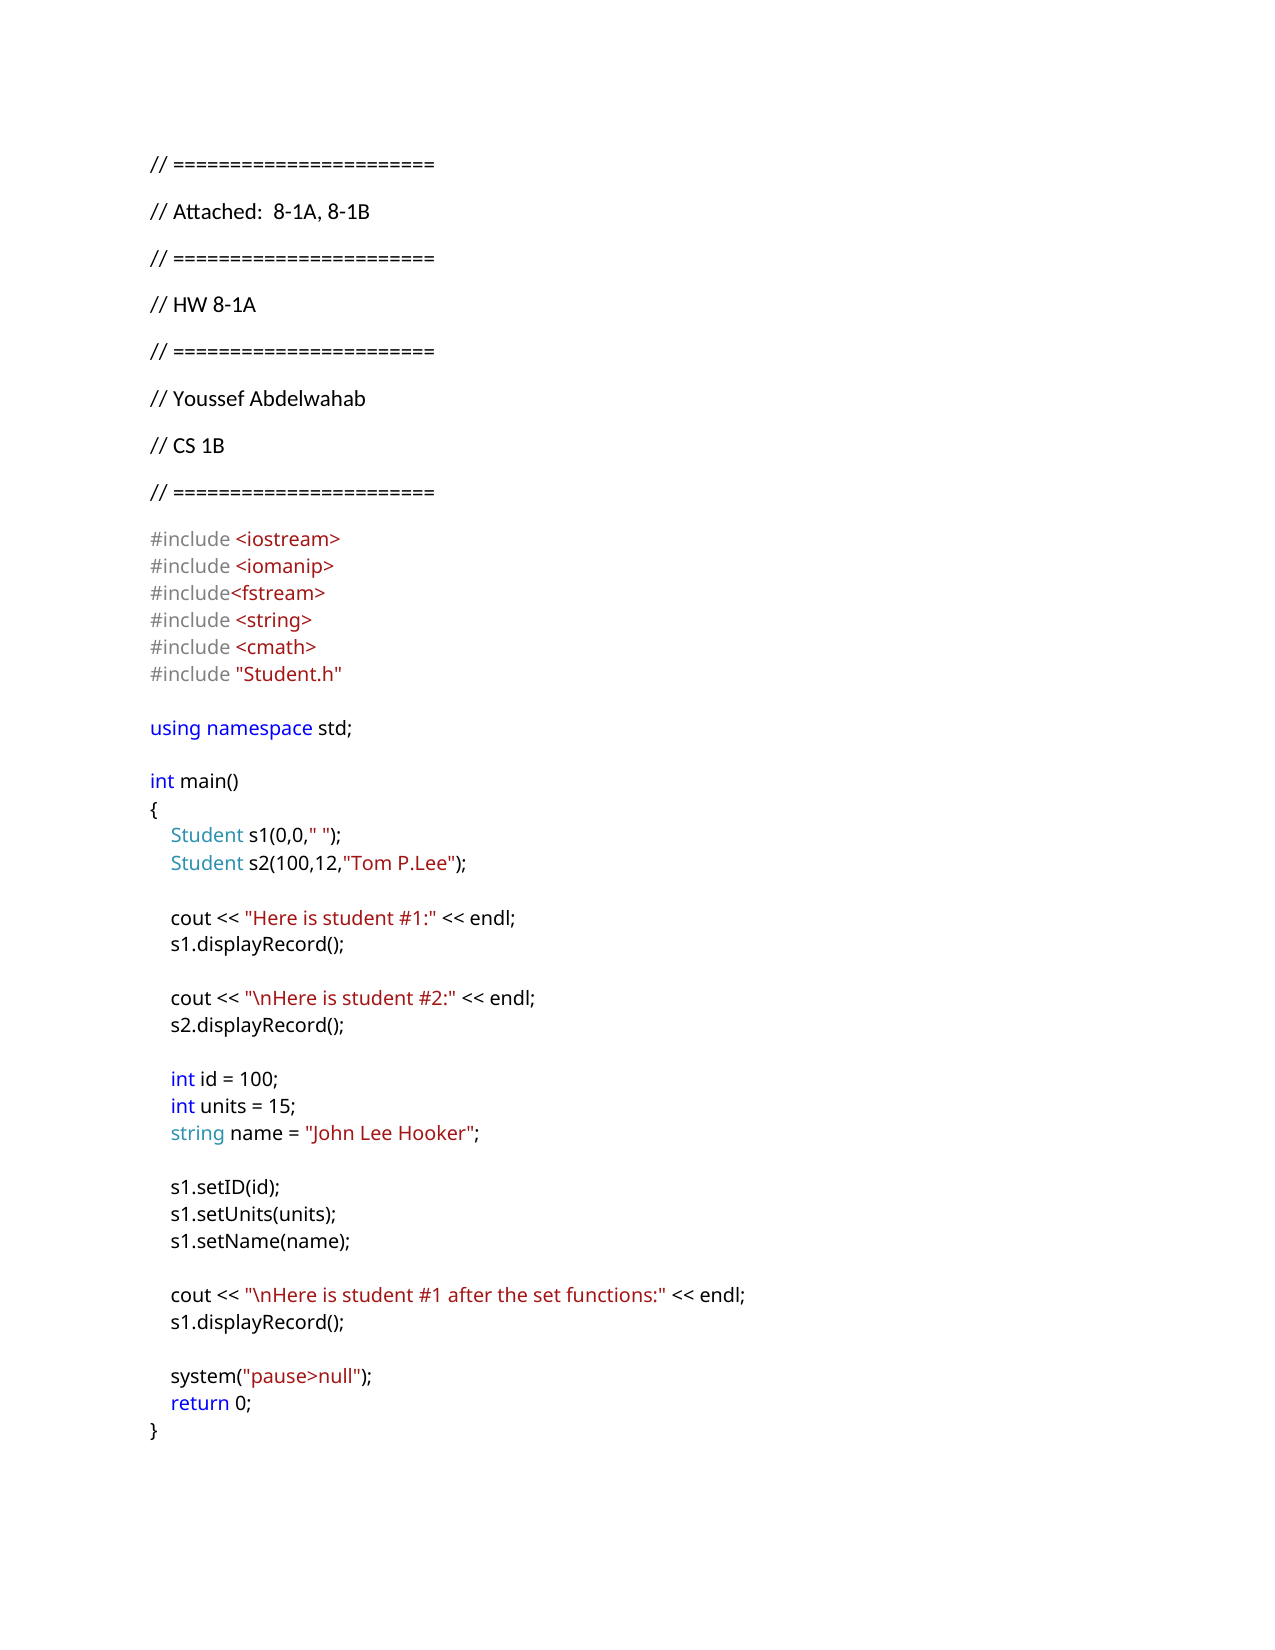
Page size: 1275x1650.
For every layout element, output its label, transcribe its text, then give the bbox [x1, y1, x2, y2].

text #include <string> [150, 606, 1125, 633]
text // Youssef Abdelwahab [150, 384, 1125, 412]
text system("pause>null"); [150, 1362, 1125, 1389]
text #include<fstream> [150, 579, 1125, 606]
text int id = 100; [150, 1066, 1125, 1093]
text cout << "\nHere is student #2:" << endl; [150, 985, 1125, 1012]
text int main() [150, 768, 1125, 795]
text // ======================= [150, 337, 1125, 366]
text // ======================= [150, 150, 1125, 178]
text // HW 8-1A [150, 291, 1125, 319]
text cout << "Here is student #1:" << endl; [150, 904, 1125, 931]
text #include <cmath> [150, 633, 1125, 660]
text // ======================= [150, 478, 1125, 506]
text using namespace std; [150, 714, 1125, 741]
text Student s2(100,12,"Tom P.Lee"); [150, 849, 1125, 876]
text // ======================= [150, 244, 1125, 272]
text // CS 1B [150, 431, 1125, 459]
text { [150, 795, 1125, 822]
text } [150, 1416, 1125, 1443]
text #include "Student.h" [150, 660, 1125, 687]
text #include <iostream> [150, 525, 1125, 552]
text cout << "\nHere is student #1 after the set functions:" << endl; [150, 1281, 1125, 1308]
text s1.displayRecord(); [150, 931, 1125, 958]
text #include <iomanip> [150, 552, 1125, 579]
text Student s1(0,0," "); [150, 822, 1125, 849]
text s1.setName(name); [150, 1227, 1125, 1254]
text s2.displayRecord(); [150, 1012, 1125, 1039]
text s1.displayRecord(); [150, 1308, 1125, 1335]
text return 0; [150, 1389, 1125, 1416]
text s1.setID(id); [150, 1173, 1125, 1201]
text int units = 15; [150, 1093, 1125, 1119]
text string name = "John Lee Hooker"; [150, 1119, 1125, 1147]
text s1.setUnits(units); [150, 1201, 1125, 1227]
text // Attached: 8-1A, 8-1B [150, 197, 1125, 225]
